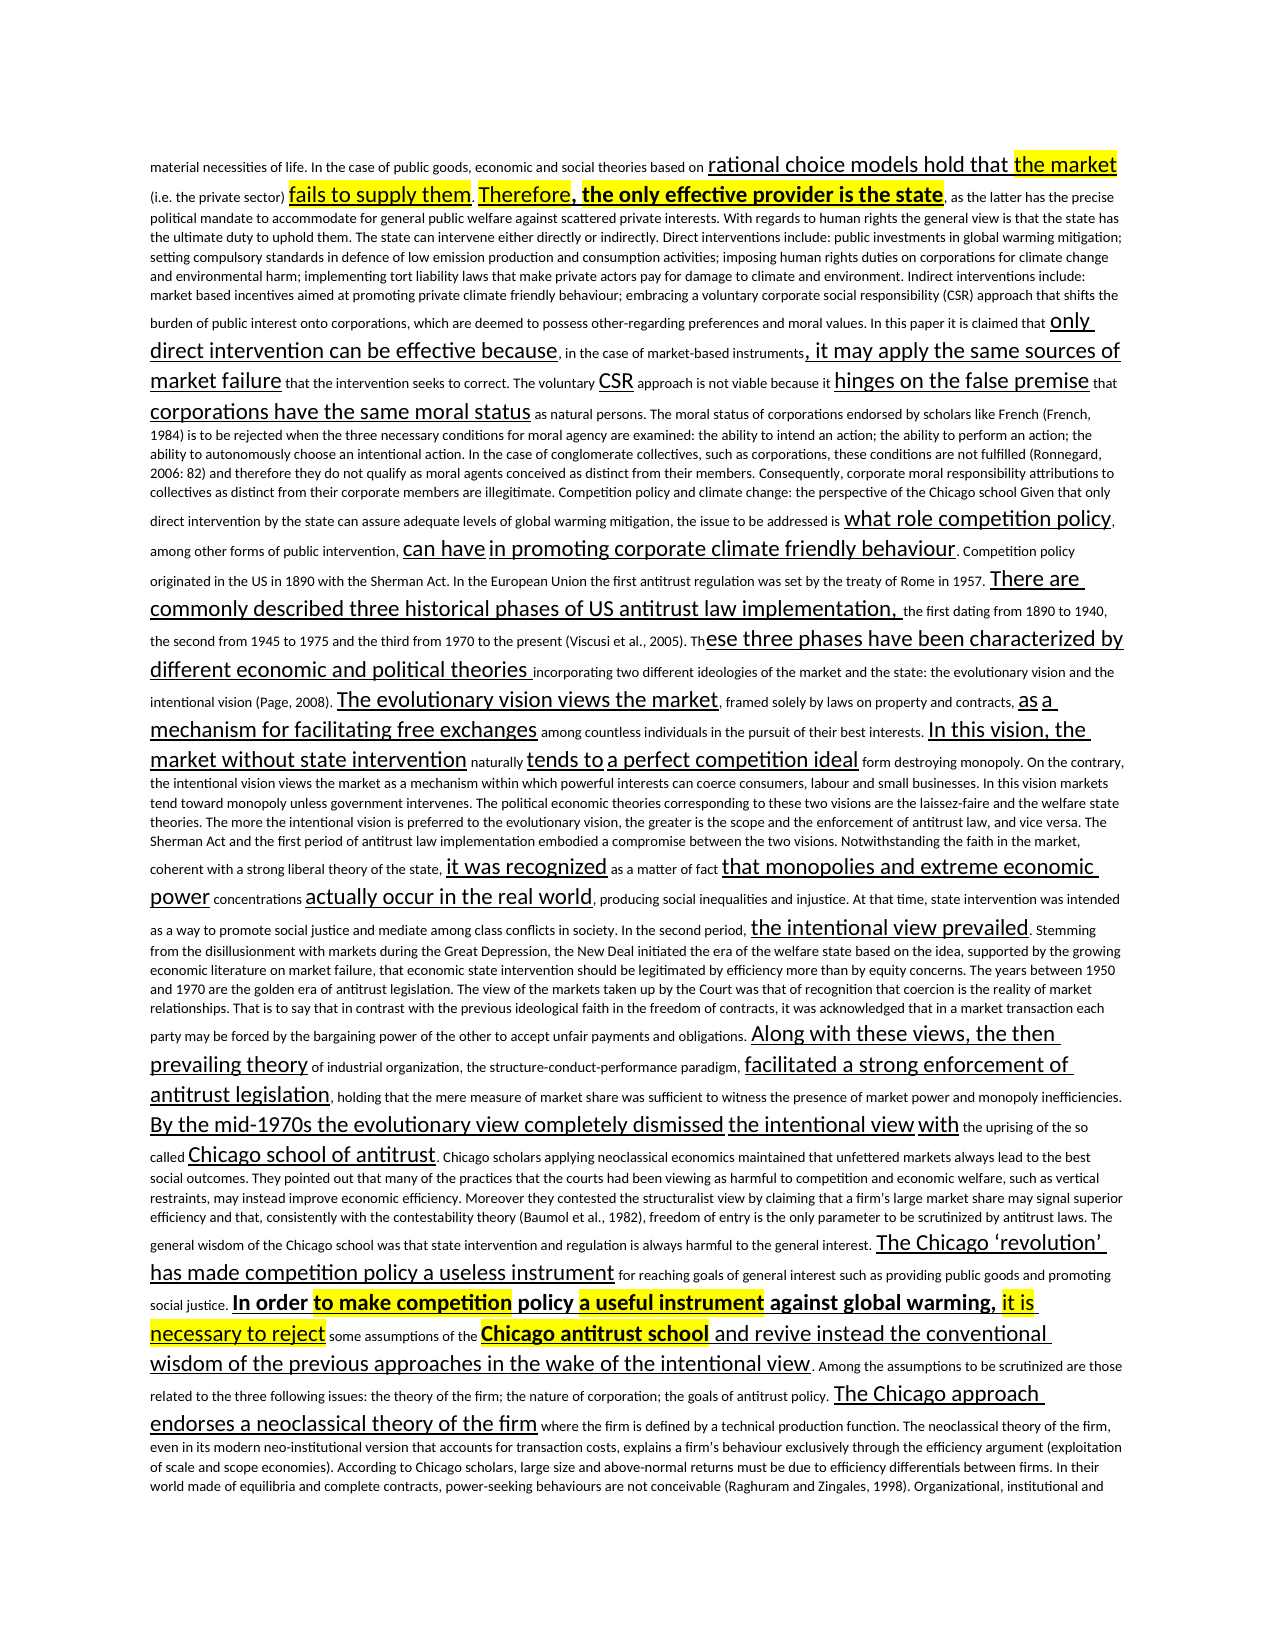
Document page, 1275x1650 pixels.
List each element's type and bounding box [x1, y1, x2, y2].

text [150, 150, 1125, 1495]
